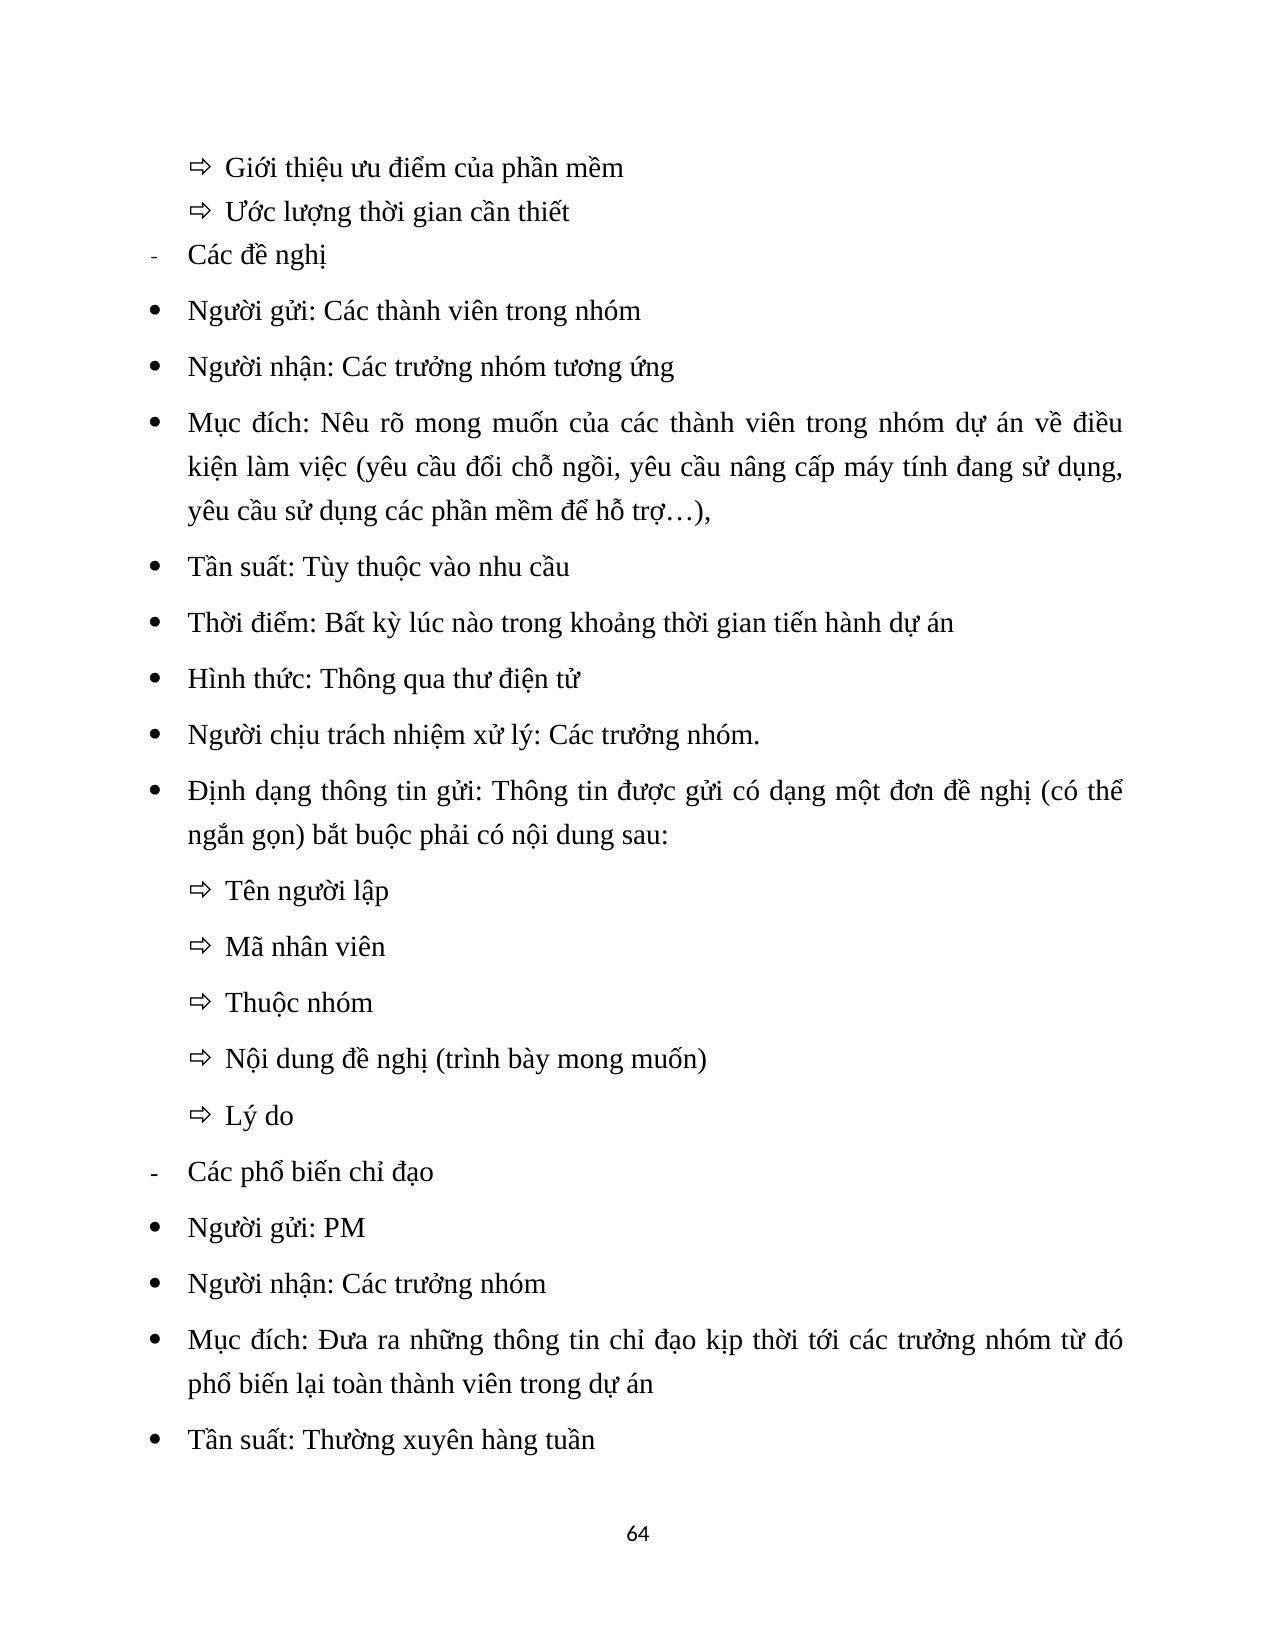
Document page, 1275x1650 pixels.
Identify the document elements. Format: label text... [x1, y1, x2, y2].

list Thuộc nhóm [187, 985, 1124, 1019]
list Ước lượng thời gian cần thiết [187, 194, 1125, 227]
list Tần suất: Thường xuyên hàng tuần [150, 1422, 1125, 1456]
list Các đề nghị [150, 237, 1125, 271]
list Mục đích: Đưa ra những thông tin chỉ đạo kịp thời tới các trưởng nhóm từ đó phổ biến lại toàn thành viên trong dự án [150, 1322, 1125, 1399]
list Mã nhân viên [187, 929, 1124, 963]
list Tần suất: Tùy thuộc vào nhu cầu [150, 549, 1125, 582]
list Người gửi: PM [150, 1210, 1125, 1243]
list Người nhận: Các trưởng nhóm tương ứng [150, 349, 1125, 383]
list Định dạng thông tin gửi: Thông tin được gửi có dạng một đơn đề nghị (có thể ngắn gọn) bắt buộc phải có nội dung sau: [150, 773, 1125, 851]
list Nội dung đề nghị (trình bày mong muốn) [187, 1042, 1122, 1075]
list Tên người lập [187, 873, 1124, 907]
list Thời điểm: Bất kỳ lúc nào trong khoảng thời gian tiến hành dự án [150, 605, 1125, 639]
list Giới thiệu ưu điểm của phần mềm [187, 150, 1125, 184]
list Lý do [187, 1098, 1122, 1131]
list Các phổ biến chỉ đạo [150, 1154, 1125, 1187]
list Hình thức: Thông qua thư điện tử [150, 661, 1125, 695]
list Mục đích: Nêu rõ mong muốn của các thành viên trong nhóm dự án về điều kiện làm việc (yêu cầu đổi chỗ ngồi, yêu cầu nâng cấp máy tính đang sử dụng, yêu cầu sử dụng các phần mềm để hỗ trợ…), [150, 406, 1125, 526]
list Người chịu trách nhiệm xử lý: Các trưởng nhóm. [150, 717, 1125, 751]
list Người gửi: Các thành viên trong nhóm [150, 293, 1125, 327]
list Người nhận: Các trưởng nhóm [150, 1266, 1125, 1300]
